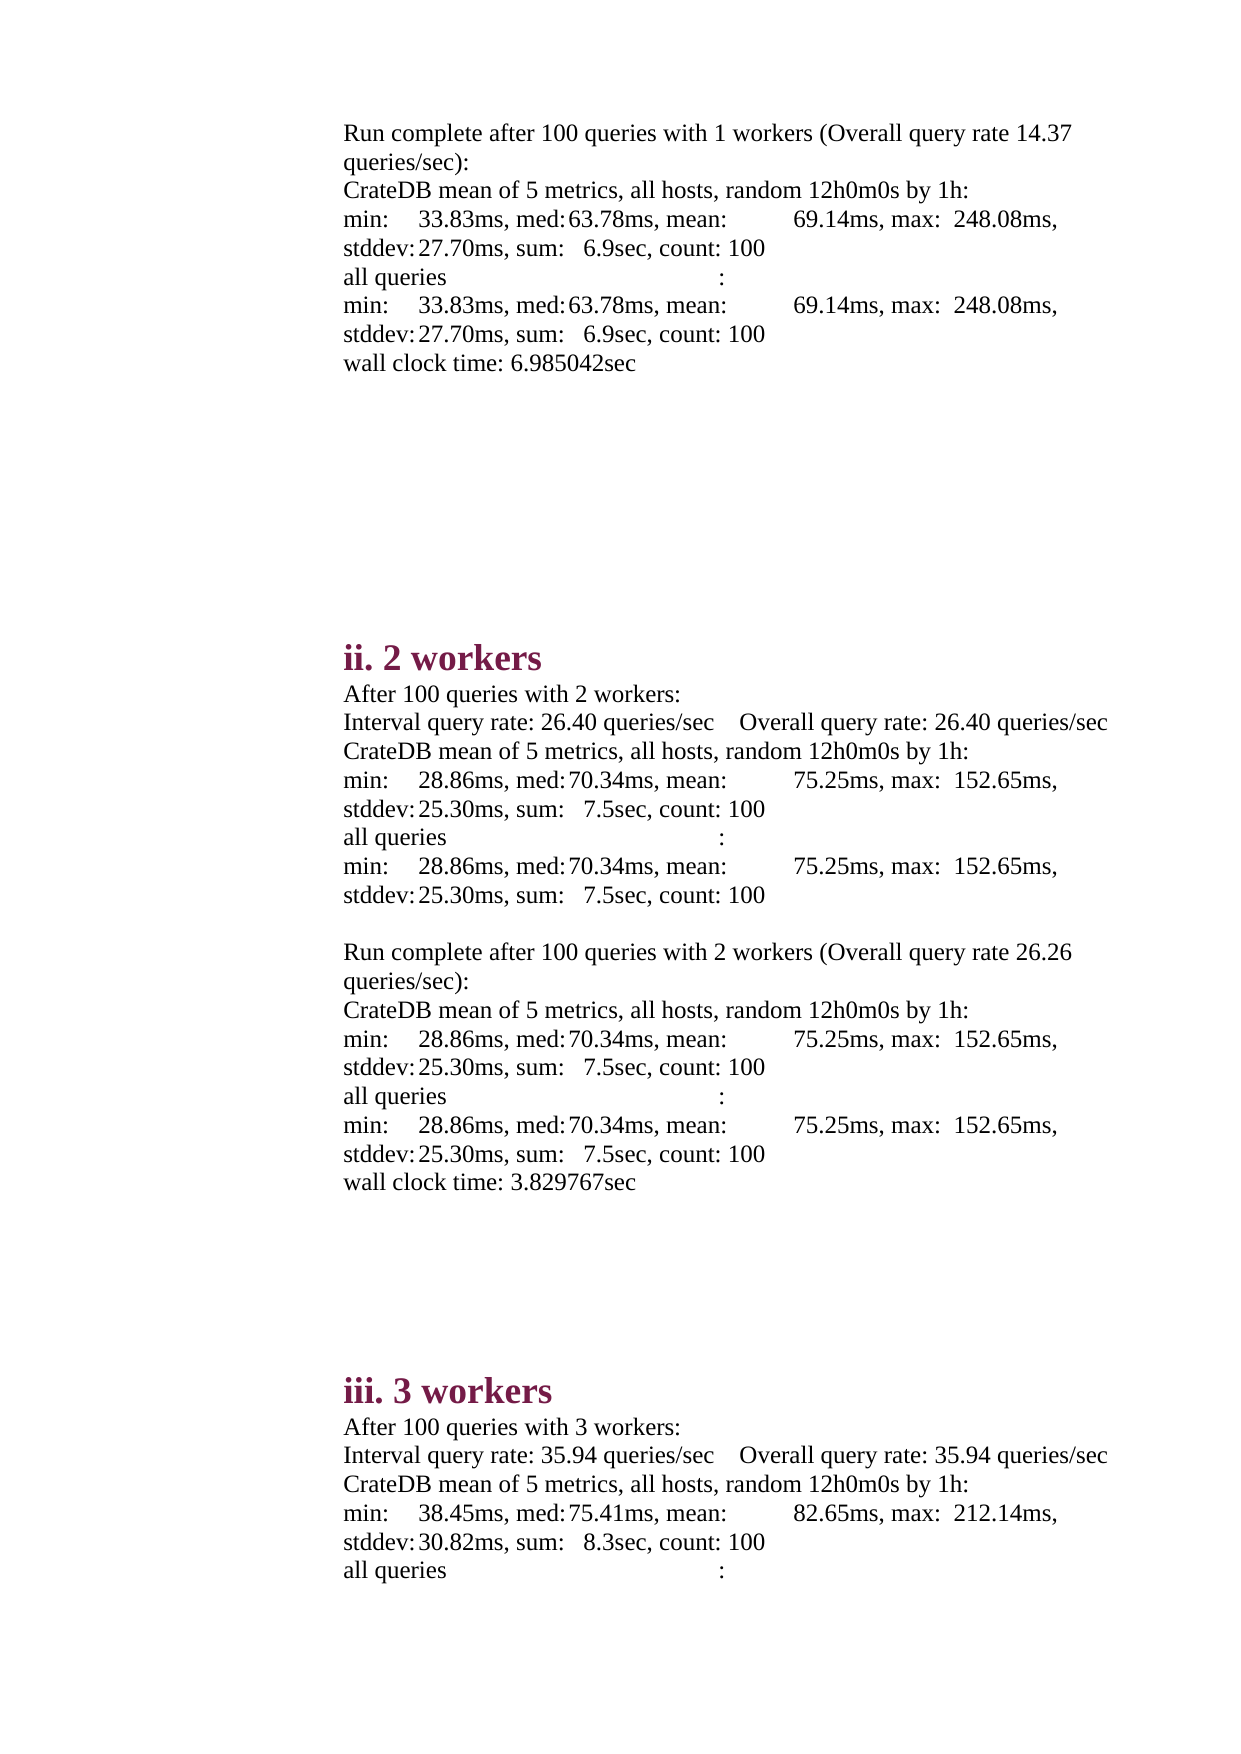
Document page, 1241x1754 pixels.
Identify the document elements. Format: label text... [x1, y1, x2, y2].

text Interval query rate: 35.94 queries/sec Overall query rate: 35.94 queries/sec [343, 1441, 1122, 1469]
text After 100 queries with 2 workers: [343, 679, 1122, 707]
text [343, 1498, 1122, 1556]
text CrateDB mean of 5 metrics, all hosts, random 12h0m0s by 1h: [343, 176, 1122, 204]
text CrateDB mean of 5 metrics, all hosts, random 12h0m0s by 1h: [343, 995, 1122, 1024]
text wall clock time: 6.985042sec [343, 348, 1122, 377]
text ii. 2 workers [343, 636, 1122, 679]
text min: 28.86ms, med: 70.34ms, mean: 75.25ms, max: 152.65ms, stddev: 25.30ms, sum: 7.5sec, count: 100 [343, 1024, 1122, 1081]
text CrateDB mean of 5 metrics, all hosts, random 12h0m0s by 1h: [343, 736, 1122, 765]
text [343, 204, 1122, 262]
text CrateDB mean of 5 metrics, all hosts, random 12h0m0s by 1h: [343, 1469, 1122, 1498]
text min: 28.86ms, med: 70.34ms, mean: 75.25ms, max: 152.65ms, stddev: 25.30ms, sum: 7.5sec, count: 100 [343, 1110, 1122, 1167]
text After 100 queries with 3 workers: [343, 1412, 1122, 1441]
text all queries : [343, 1556, 1122, 1584]
text min: 28.86ms, med: 70.34ms, mean: 75.25ms, max: 152.65ms, stddev: 25.30ms, sum: 7.5sec, count: 100 [343, 851, 1122, 909]
text min: 33.83ms, med: 63.78ms, mean: 69.14ms, max: 248.08ms, stddev: 27.70ms, sum: 6.9sec, count: 100 [343, 291, 1122, 348]
text Interval query rate: 26.40 queries/sec Overall query rate: 26.40 queries/sec [343, 707, 1122, 736]
text iii. 3 workers [343, 1369, 1122, 1412]
text Run complete after 100 queries with 1 workers (Overall query rate 14.37 queries/sec): [343, 118, 1122, 176]
text all queries : [343, 1081, 1122, 1110]
text min: 28.86ms, med: 70.34ms, mean: 75.25ms, max: 152.65ms, stddev: 25.30ms, sum: 7.5sec, count: 100 [343, 765, 1122, 822]
text Run complete after 100 queries with 2 workers (Overall query rate 26.26 queries/sec): [343, 937, 1122, 995]
text all queries : [343, 262, 1122, 291]
text all queries : [343, 822, 1122, 851]
text wall clock time: 3.829767sec [343, 1167, 1122, 1196]
